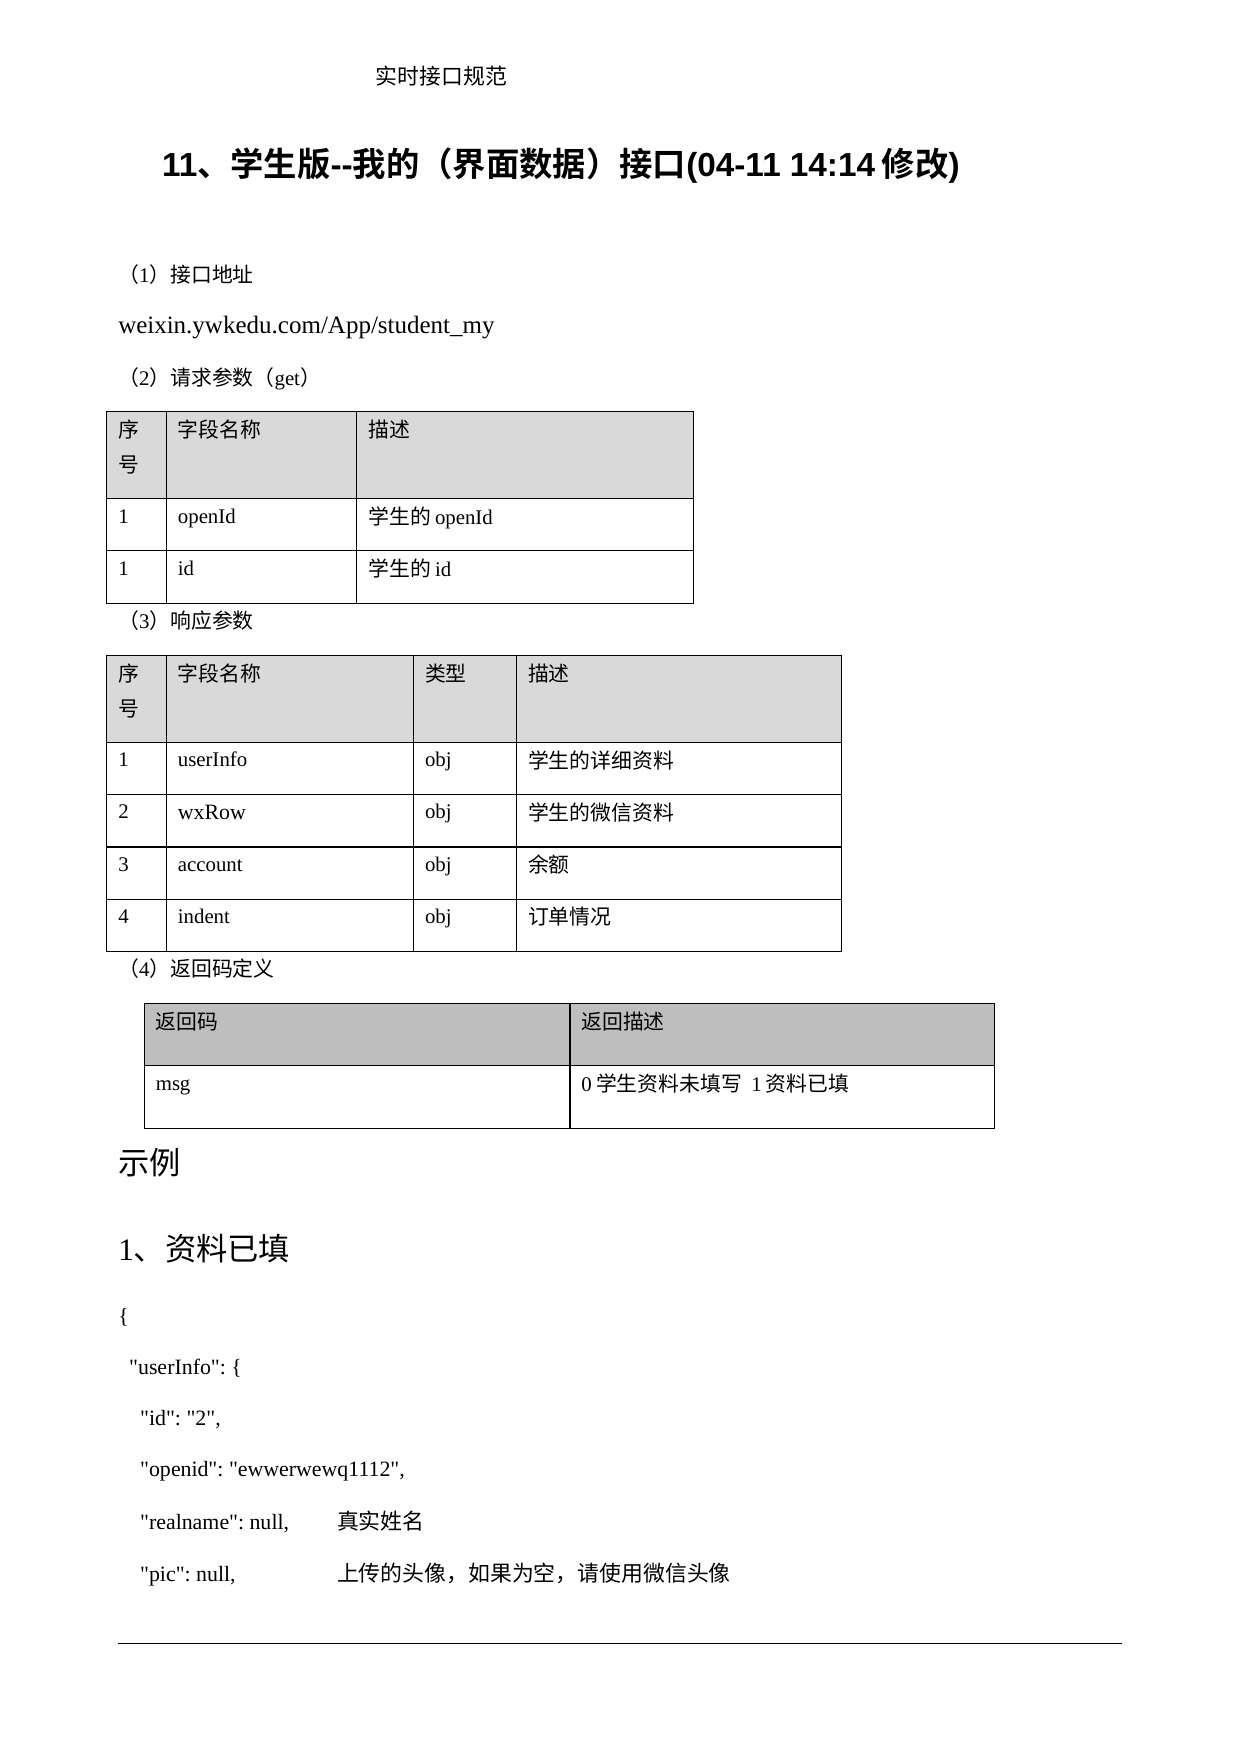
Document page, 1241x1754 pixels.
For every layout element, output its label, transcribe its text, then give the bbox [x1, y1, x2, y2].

text （2）请求参数（get） [118, 360, 1122, 392]
table_cell 2 [107, 795, 166, 846]
table_cell obj [414, 795, 516, 846]
table_cell openId [167, 499, 356, 550]
table_cell wxRow [167, 795, 413, 846]
text "realname": null, 真实姓名 [118, 1503, 1122, 1536]
text "openid": "ewwerwewq1112", [118, 1452, 1122, 1485]
table_cell obj [414, 900, 516, 951]
table_header 类型 [414, 656, 516, 742]
table_cell 1 [107, 743, 166, 794]
text 示例 [118, 1128, 1122, 1193]
table_cell 4 [107, 900, 166, 951]
text "userInfo": { [118, 1350, 1122, 1383]
table_header 字段名称 [167, 656, 413, 742]
table_cell 1 [107, 499, 166, 550]
table_cell 0学生资料未填写 1资料已填 [571, 1066, 994, 1127]
text weixin.ywkedu.com/App/student_my [118, 308, 1122, 341]
table_cell 3 [107, 848, 166, 898]
table_cell 学生的id [357, 551, 693, 602]
table_header 描述 [357, 412, 693, 498]
table_cell 1 [107, 551, 166, 602]
text （1）接口地址 [118, 257, 1122, 289]
table_header 字段名称 [167, 412, 356, 498]
subtitle 11、学生版--我的（界面数据）接口(04-11 14:14修改) [118, 129, 1122, 194]
text "id": "2", [118, 1401, 1122, 1434]
text （3）响应参数 [118, 603, 1122, 636]
table_cell indent [167, 900, 413, 951]
table_cell account [167, 848, 413, 898]
table_cell 学生的详细资料 [517, 743, 841, 794]
table_cell 订单情况 [517, 900, 841, 951]
text （4）返回码定义 [118, 952, 1122, 984]
table_cell obj [414, 743, 516, 794]
table_header 返回码 [145, 1004, 569, 1065]
table_cell 余额 [517, 848, 841, 898]
table_cell 学生的微信资料 [517, 795, 841, 846]
table_header 描述 [517, 656, 841, 742]
table_cell userInfo [167, 743, 413, 794]
table_cell id [167, 551, 356, 602]
table_header 返回描述 [571, 1004, 994, 1065]
table_header 序号 [107, 412, 166, 498]
table_cell 学生的openId [357, 499, 693, 550]
table_cell msg [145, 1066, 569, 1127]
table_header 序号 [107, 656, 166, 742]
text "pic": null, 上传的头像，如果为空，请使用微信头像 [118, 1555, 1122, 1588]
text 1、资料已填 [118, 1214, 1122, 1279]
text { [118, 1299, 1122, 1331]
table_cell obj [414, 848, 516, 898]
